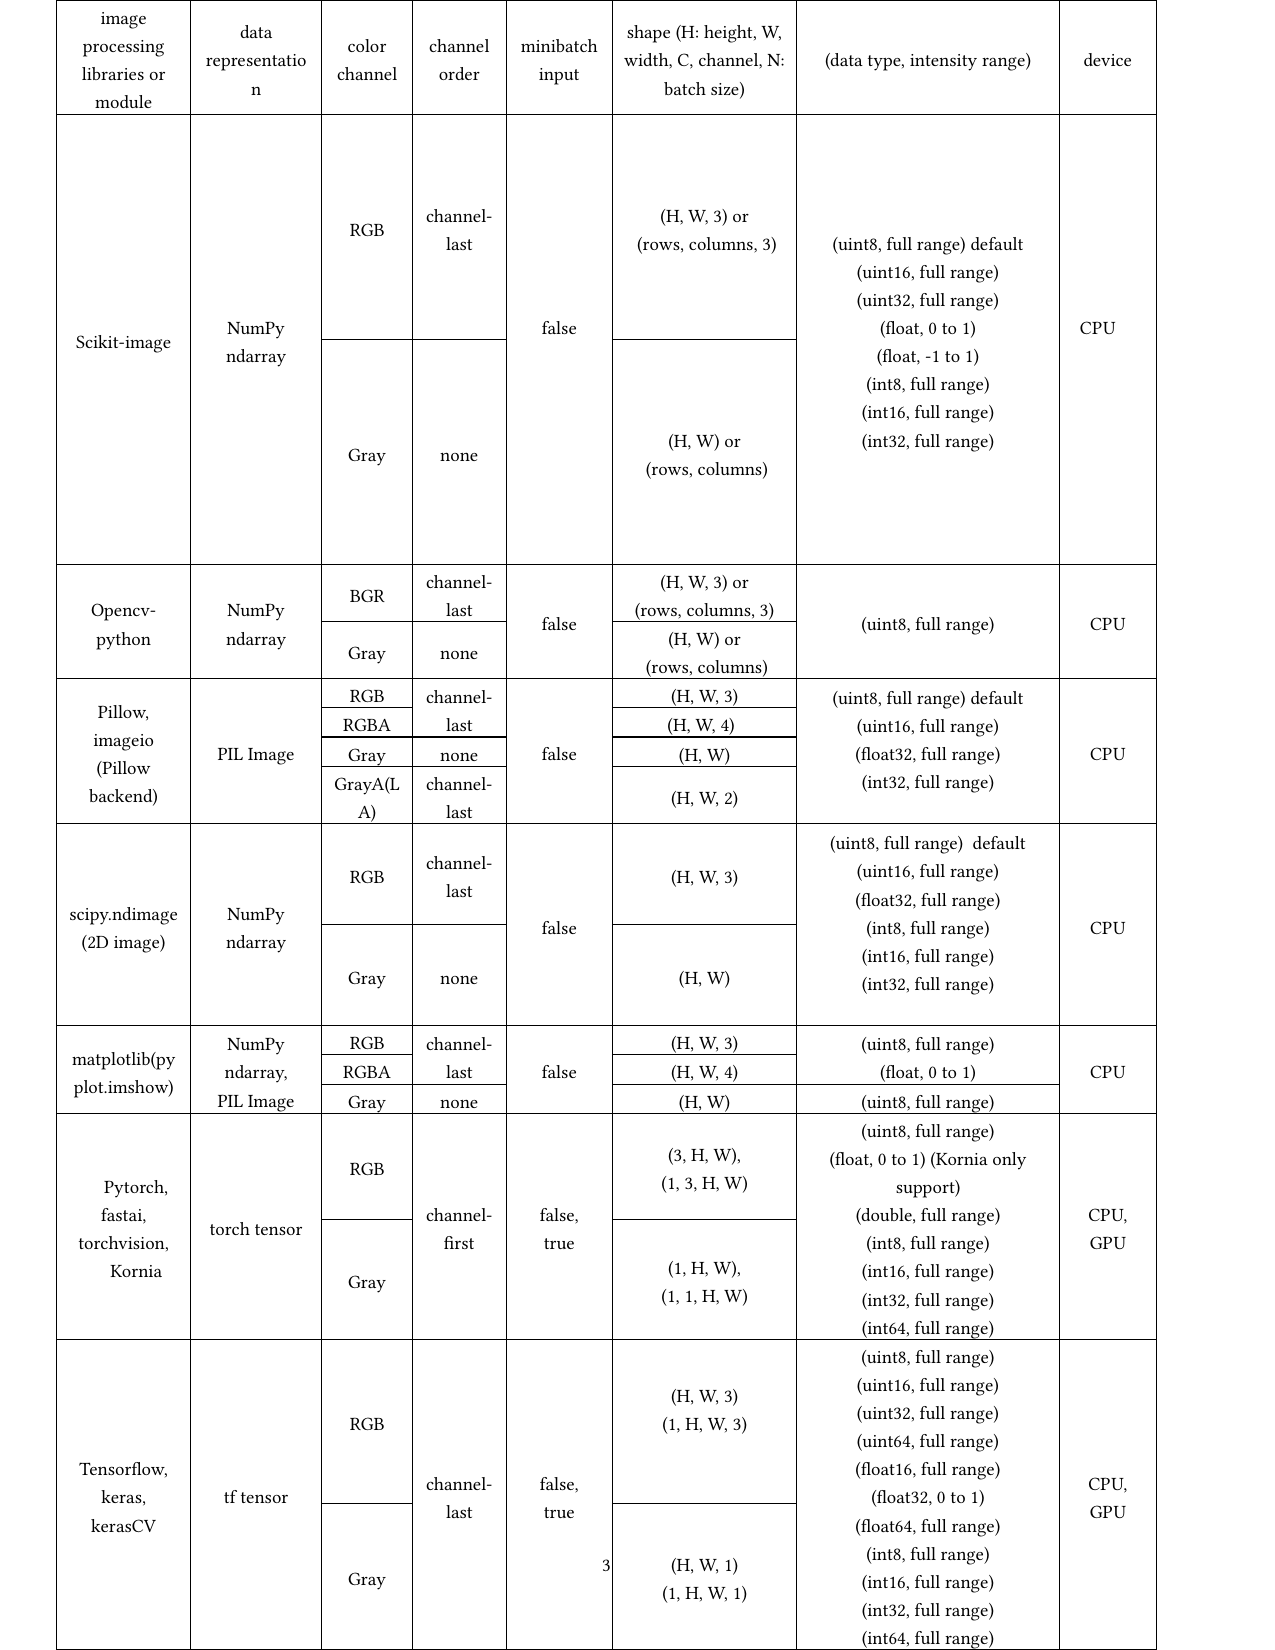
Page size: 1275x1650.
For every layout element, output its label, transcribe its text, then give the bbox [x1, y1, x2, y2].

table_cell channel-last [413, 565, 506, 621]
table_header channel order [413, 1, 506, 113]
table_cell (uint8, full range) default (uint16, full range) (float32, full range) (int32, full range) [797, 679, 1059, 823]
table_cell NumPy ndarray [191, 565, 321, 678]
table_cell tf tensor [191, 1340, 321, 1649]
table_cell RGB [322, 679, 412, 707]
table_cell (H, W) [613, 925, 796, 1025]
table_header color channel [322, 1, 412, 113]
table_cell Scikit-image [57, 115, 190, 563]
table_cell (H, W, 3) [613, 679, 796, 707]
table_cell (H, W) [613, 738, 796, 766]
table_cell (H, W) or (rows, columns) [613, 622, 796, 678]
table_header (data type, intensity range) [797, 1, 1059, 113]
table_cell RGB [322, 824, 412, 924]
table_cell torch tensor [191, 1114, 321, 1339]
table_cell RGB [322, 1340, 412, 1502]
table_cell none [413, 738, 506, 766]
table_cell Gray [322, 340, 412, 563]
table_cell CPU, GPU [1060, 1340, 1156, 1649]
table_cell RGBA [322, 1055, 412, 1083]
table_cell (uint8, full range) [797, 565, 1059, 678]
table_cell (H, W, 2) [613, 767, 796, 823]
table_cell RGBA [322, 708, 412, 736]
table_cell (H, W, 3) (1, H, W, 3) [613, 1340, 796, 1502]
table_cell NumPy ndarray, PIL Image [191, 1026, 321, 1113]
table_cell RGB [322, 115, 412, 338]
table_cell NumPy ndarray [191, 824, 321, 1025]
table_cell CPU [1060, 115, 1156, 563]
table_cell Tensorflow, keras, kerasCV [57, 1340, 190, 1649]
table_cell Pytorch, fastai, torchvision, Kornia [57, 1114, 190, 1339]
table_cell RGB [322, 1026, 412, 1054]
table_cell (H, W, 3) [613, 824, 796, 924]
table_cell false [507, 115, 612, 563]
table_cell PIL Image [191, 679, 321, 823]
table_header device [1060, 1, 1156, 113]
table_header image processing libraries or module [57, 1, 190, 113]
table_cell Gray [322, 1220, 412, 1339]
table_cell NumPy ndarray [191, 115, 321, 563]
table_cell Gray [322, 925, 412, 1025]
table_cell none [413, 622, 506, 678]
table_cell Pillow, imageio (Pillow backend) [57, 679, 190, 823]
table_cell CPU, GPU [1060, 1114, 1156, 1339]
table_cell RGB [322, 1114, 412, 1219]
table_cell CPU [1060, 824, 1156, 1025]
table_cell none [413, 1085, 506, 1113]
table_cell (H, W, 1) (1, H, W, 1) [613, 1504, 796, 1649]
table_cell false [507, 1026, 612, 1113]
table_cell channel-last [413, 115, 506, 338]
table_cell none [413, 925, 506, 1025]
table_cell (H, W) or (rows, columns) [613, 340, 796, 563]
table_cell CPU [1060, 679, 1156, 823]
table_cell (H, W, 3) or (rows, columns, 3) [613, 565, 796, 621]
table_cell (H, W, 4) [613, 708, 796, 736]
table_header shape (H: height, W, width, C, channel, N: batch size) [613, 1, 796, 113]
table_cell (H, W, 3) [613, 1026, 796, 1054]
table_cell (uint8, full range) [797, 1085, 1059, 1113]
table_cell channel-last [413, 824, 506, 924]
table_cell Gray [322, 622, 412, 678]
table_cell CPU [1060, 565, 1156, 678]
table_cell GrayA(LA) [322, 767, 412, 823]
table_cell channel-last [413, 1026, 506, 1083]
table_cell scipy.ndimage (2D image) [57, 824, 190, 1025]
table_cell none [413, 340, 506, 563]
table_cell false [507, 679, 612, 823]
table_cell (uint8, full range) (uint16, full range) (uint32, full range) (uint64, full range) (float16, full range) (float32, 0 to 1) (float64, full range) (int8, full range) (int16, full range) (int32, full range) (int64, full range) [797, 1340, 1059, 1649]
table_cell (uint8, full range) (float, 0 to 1) (Kornia only support) (double, full range) (int8, full range) (int16, full range) (int32, full range) (int64, full range) [797, 1114, 1059, 1339]
table_cell false [507, 824, 612, 1025]
table_cell false, true [507, 1114, 612, 1339]
table_cell Opencv-python [57, 565, 190, 678]
table_cell channel-last [413, 1340, 506, 1649]
table_cell (H, W, 4) [613, 1055, 796, 1083]
table_cell (uint8, full range) default (uint16, full range) (uint32, full range) (float, 0 to 1) (float, -1 to 1) (int8, full range) (int16, full range) (int32, full range) [797, 115, 1059, 563]
table_cell (uint8, full range) (float, 0 to 1) [797, 1026, 1059, 1083]
table_cell (uint8, full range) default (uint16, full range) (float32, full range) (int8, full range) (int16, full range) (int32, full range) [797, 824, 1059, 1025]
table_cell false [507, 565, 612, 678]
table_cell Gray [322, 1504, 412, 1649]
table_cell Gray [322, 738, 412, 766]
table_header minibatch input [507, 1, 612, 113]
table_header data representation [191, 1, 321, 113]
table_cell CPU [1060, 1026, 1156, 1113]
table_cell Gray [322, 1085, 412, 1113]
table_cell channel-first [413, 1114, 506, 1339]
table_cell (3, H, W), (1, 3, H, W) [613, 1114, 796, 1219]
table_cell (H, W, 3) or (rows, columns, 3) [613, 115, 796, 338]
table_cell BGR [322, 565, 412, 621]
table_cell matplotlib(pyplot.imshow) [57, 1026, 190, 1113]
table_cell (H, W) [613, 1085, 796, 1113]
table_cell false, true [507, 1340, 612, 1649]
table_cell (1, H, W), (1, 1, H, W) [613, 1220, 796, 1339]
table_cell channel-last [413, 679, 506, 736]
table_cell channel-last [413, 767, 506, 823]
